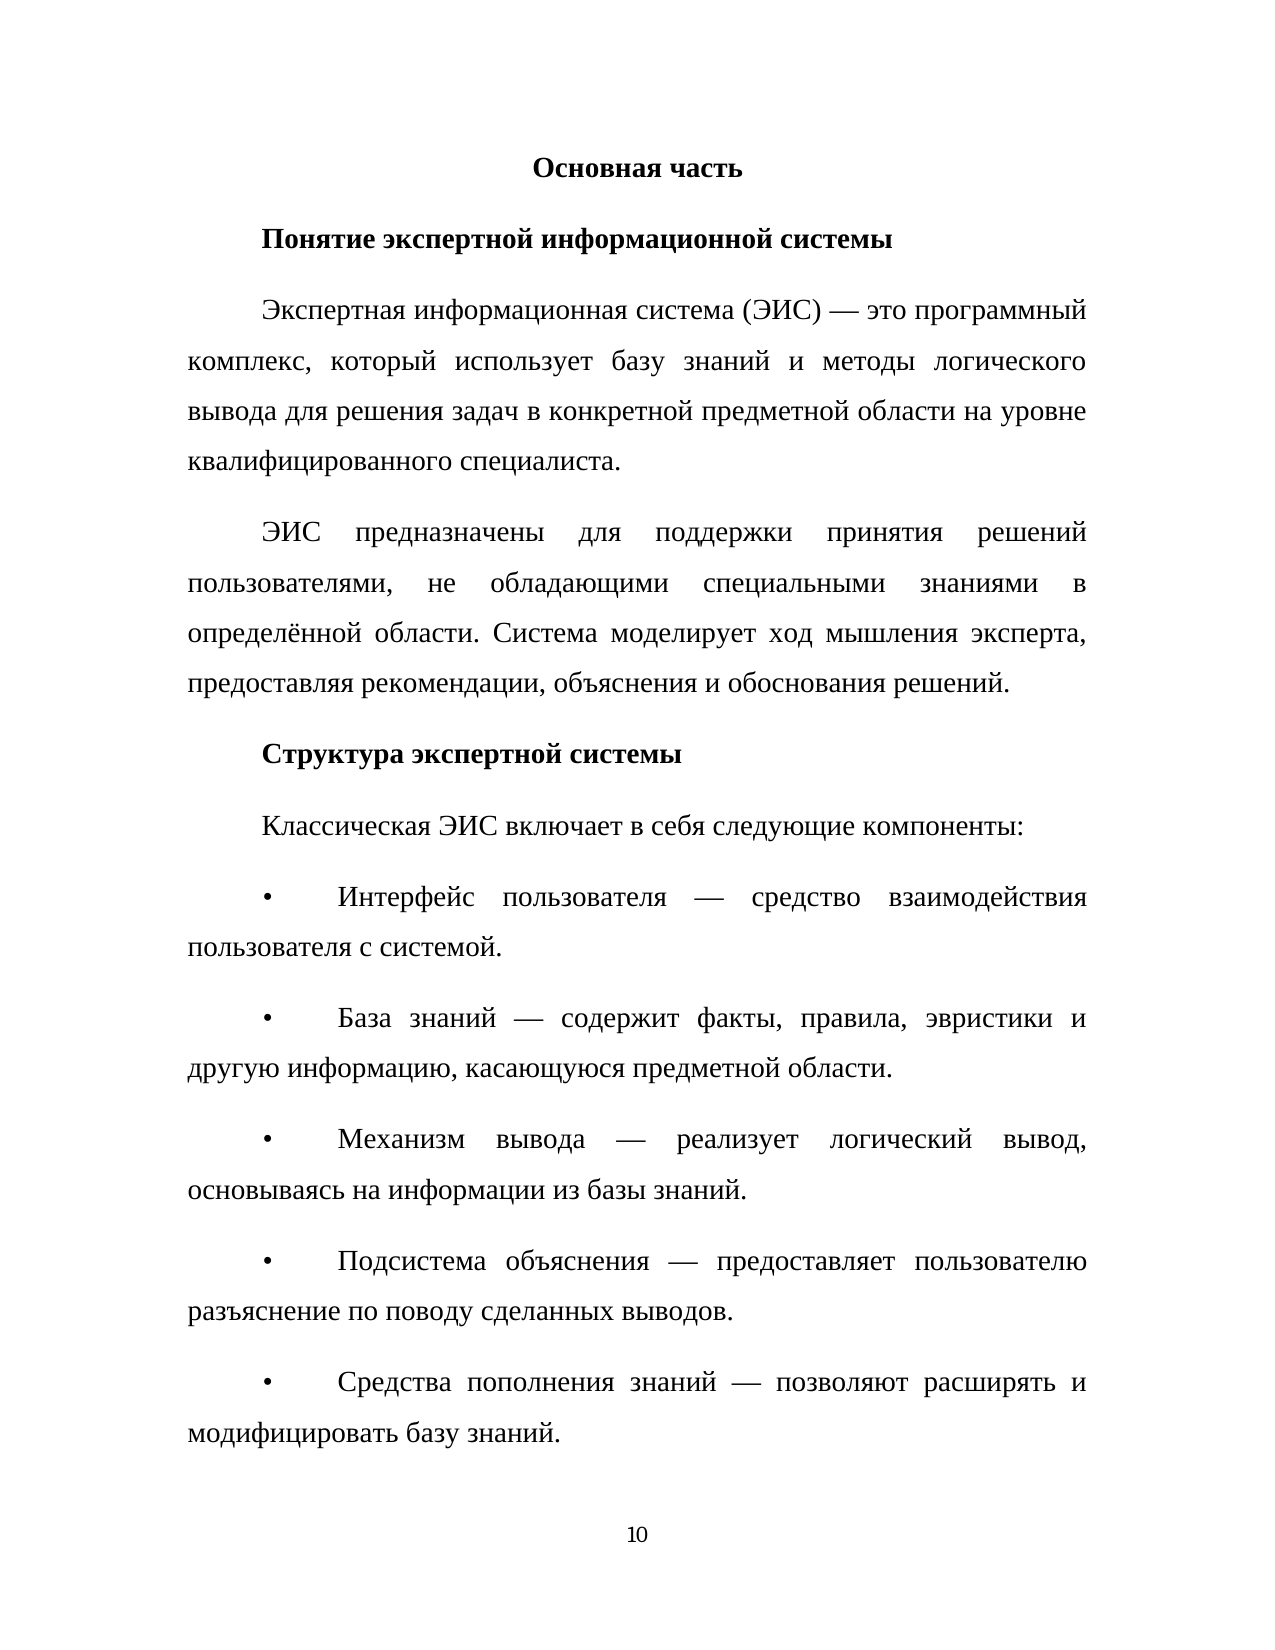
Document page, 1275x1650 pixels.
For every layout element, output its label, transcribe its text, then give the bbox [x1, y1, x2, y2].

text Структура экспертной системы [187, 736, 1087, 770]
text Классическая ЭИС включает в себя следующие компоненты: [187, 808, 1087, 841]
text ЭИС предназначены для поддержки принятия решений пользователями, не обладающими специальными знаниями в определённой области. Система моделирует ход мышления эксперта, предоставляя рекомендации, объяснения и обоснования решений. [187, 514, 1087, 699]
text • База знаний — содержит факты, правила, эвристики и другую информацию, касающуюся предметной области. [187, 1000, 1087, 1084]
text Основная часть [187, 150, 1087, 183]
text Экспертная информационная система (ЭИС) — это программный комплекс, который использует базу знаний и методы логического вывода для решения задач в конкретной предметной области на уровне квалифицированного специалиста. [187, 292, 1087, 477]
text Понятие экспертной информационной системы [187, 221, 1087, 255]
text • Интерфейс пользователя — средство взаимодействия пользователя с системой. [187, 879, 1087, 963]
text • Механизм вывода — реализует логический вывод, основываясь на информации из базы знаний. [187, 1122, 1087, 1206]
text • Подсистема объяснения — предоставляет пользователю разъяснение по поводу сделанных выводов. [187, 1243, 1087, 1327]
text • Средства пополнения знаний — позволяют расширять и модифицировать базу знаний. [187, 1364, 1087, 1448]
